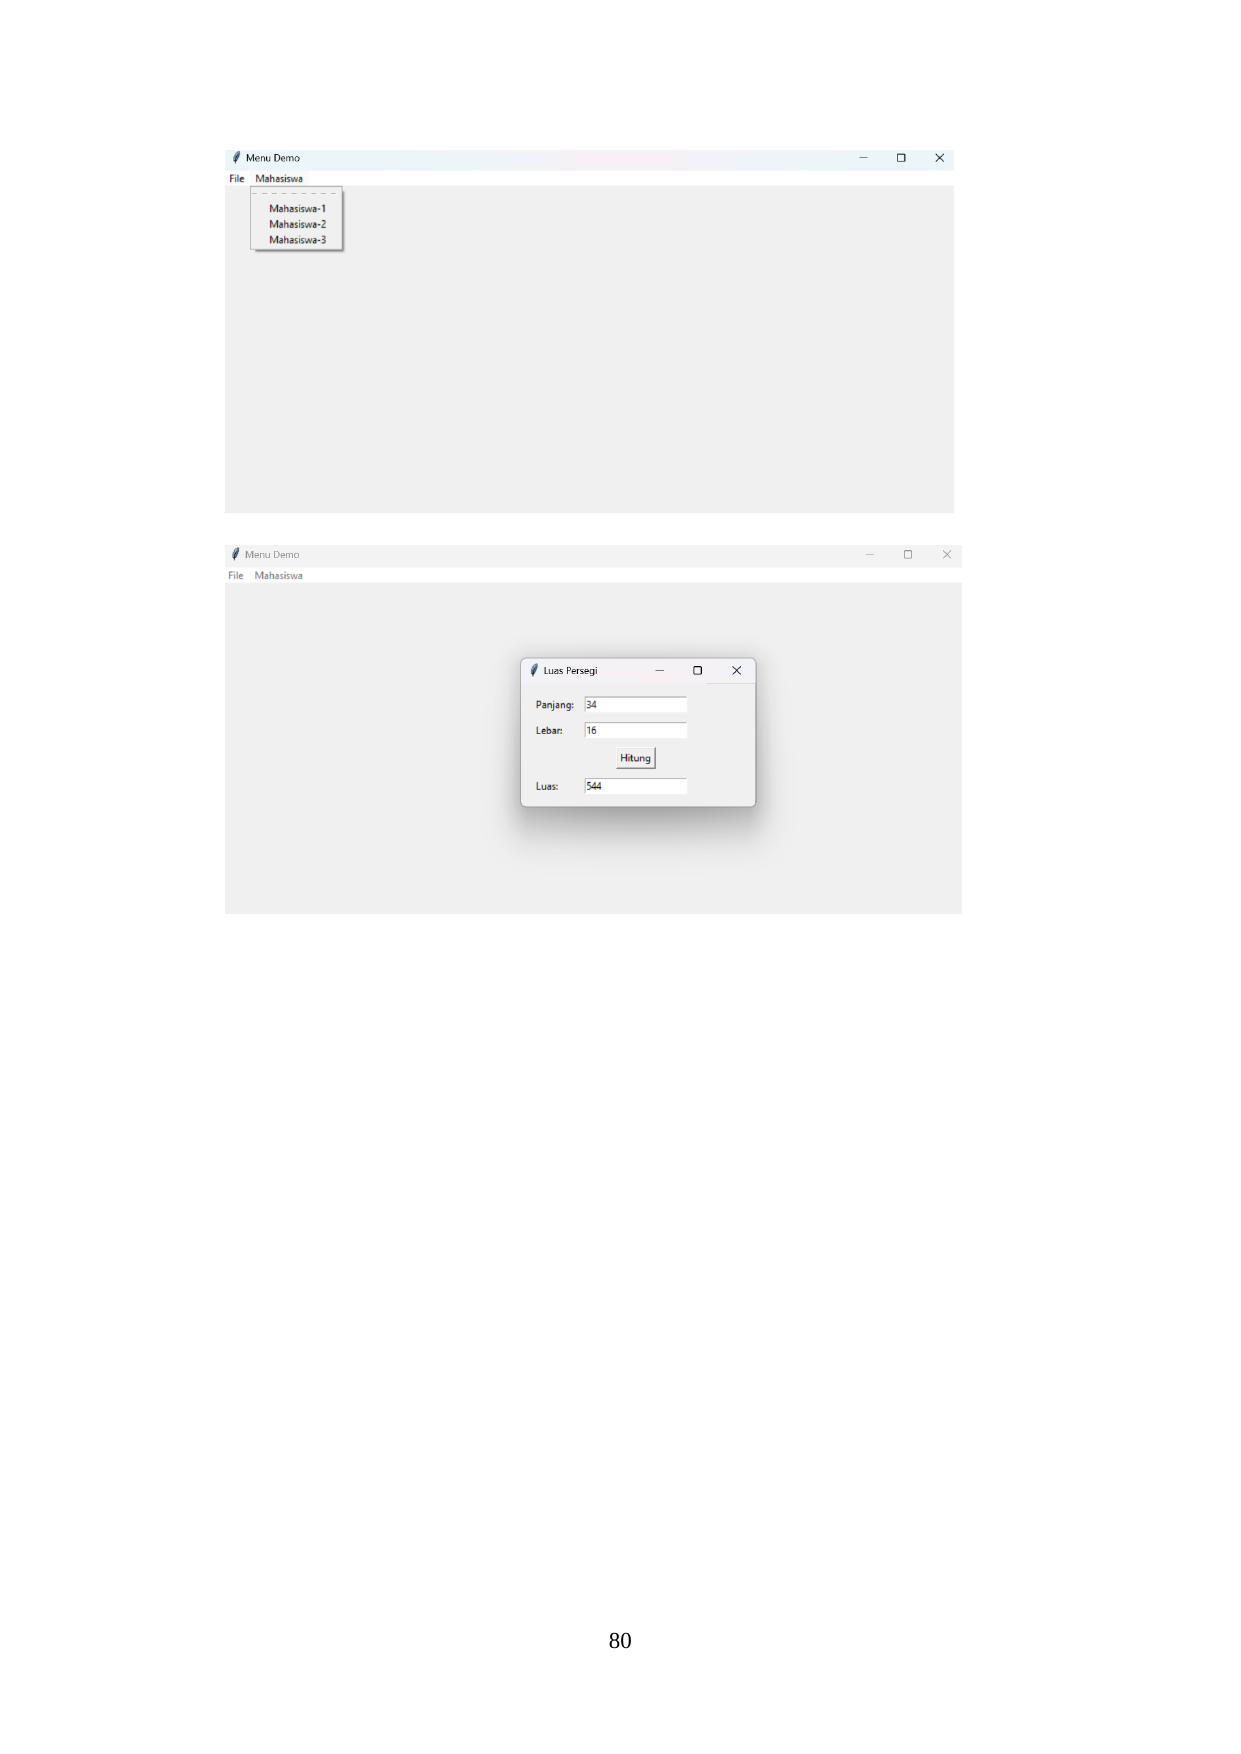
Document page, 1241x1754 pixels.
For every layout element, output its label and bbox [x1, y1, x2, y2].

picture [225, 150, 955, 513]
picture [225, 545, 962, 914]
